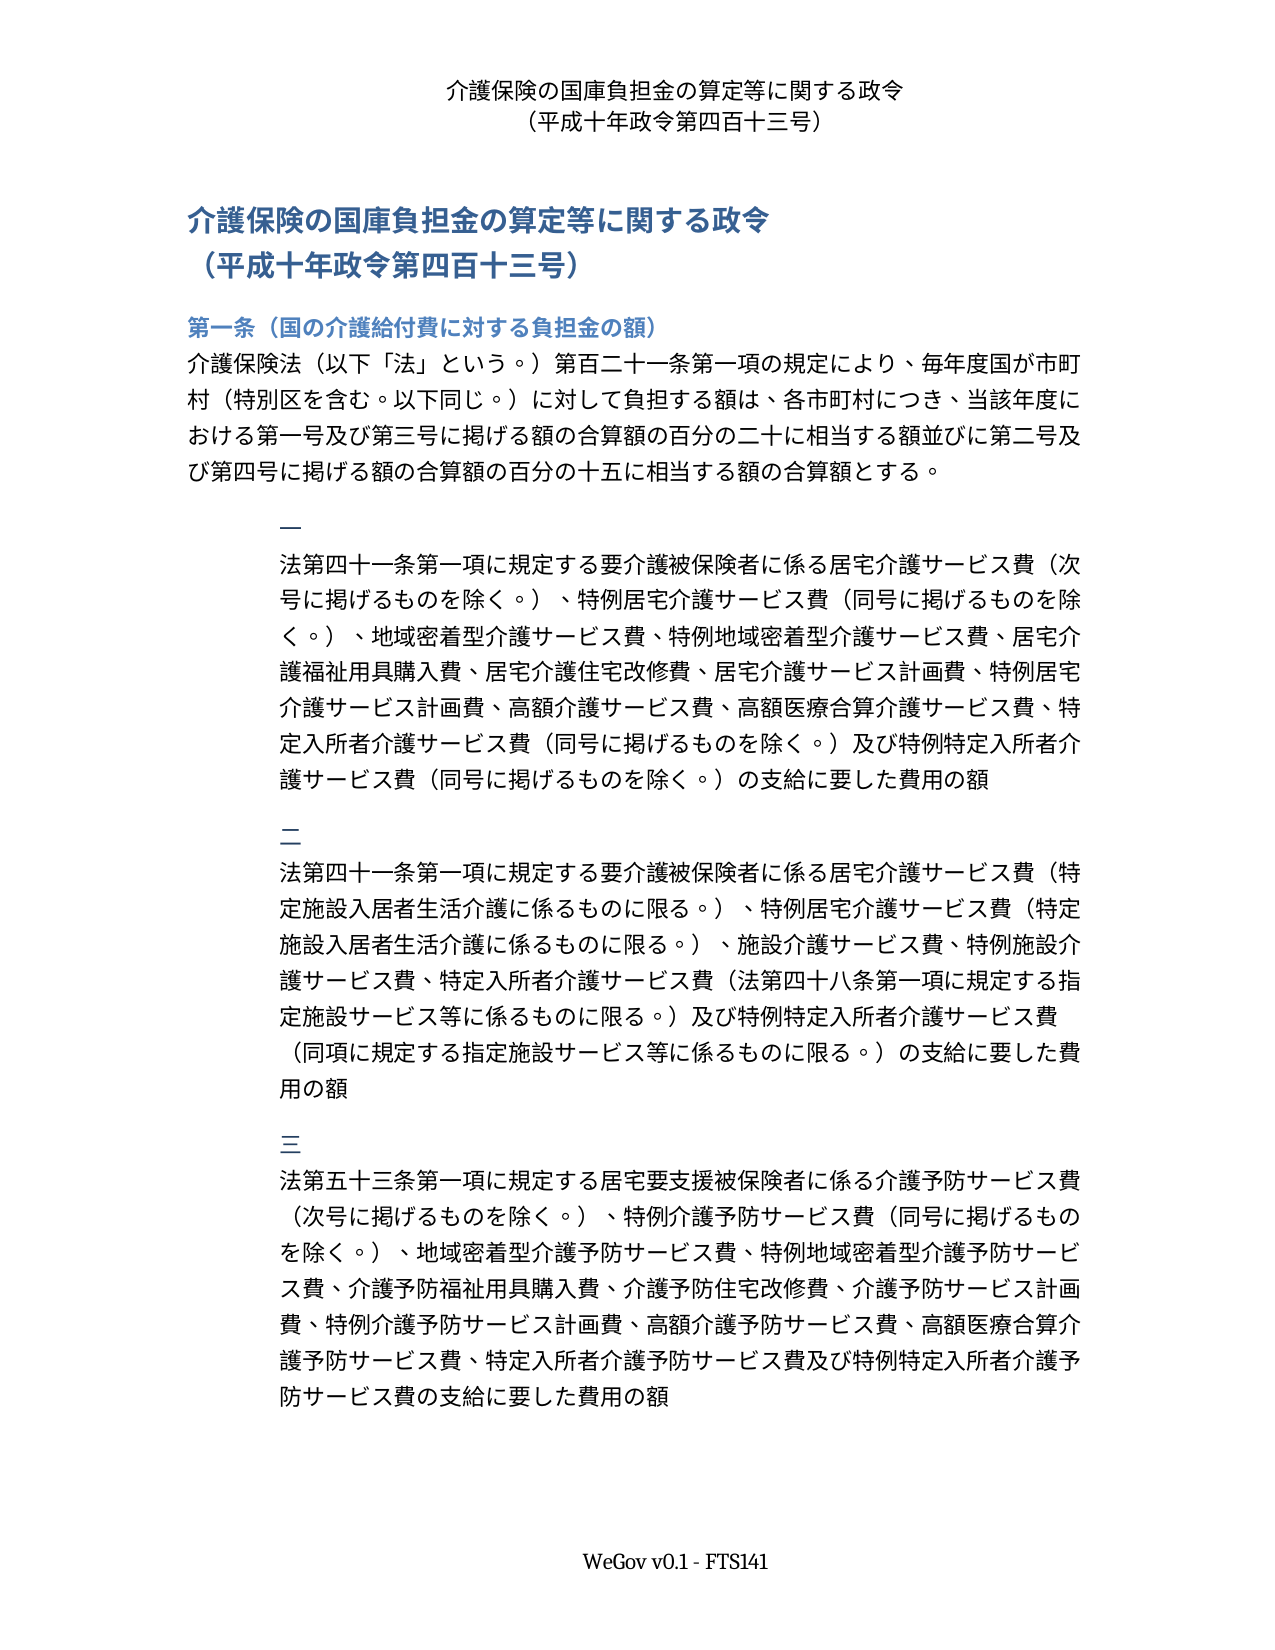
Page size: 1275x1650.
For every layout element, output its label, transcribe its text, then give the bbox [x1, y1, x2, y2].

text 法第四十一条第一項に規定する要介護被保険者に係る居宅介護サービス費（特定施設入居者生活介護に係るものに限る。）、特例居宅介護サービス費（特定施設入居者生活介護に係るものに限る。）、施設介護サービス費、特例施設介護サービス費、特定入所者介護サービス費（法第四十八条第一項に規定する指定施設サービス等に係るものに限る。）及び特例特定入所者介護サービス費（同項に規定する指定施設サービス等に係るものに限る。）の支給に要した費用の額 [279, 857, 1087, 1104]
subtitle 第一条（国の介護給付費に対する負担金の額） [187, 312, 1087, 343]
subtitle 一 [279, 513, 1087, 544]
subtitle 介護保険の国庫負担金の算定等に関する政令 （平成十年政令第四百十三号） [187, 200, 1087, 285]
subtitle 三 [279, 1129, 1087, 1161]
subtitle 二 [279, 821, 1087, 852]
text 介護保険法（以下「法」という。）第百二十一条第一項の規定により、毎年度国が市町村（特別区を含む。以下同じ。）に対して負担する額は、各市町村につき、当該年度における第一号及び第三号に掲げる額の合算額の百分の二十に相当する額並びに第二号及び第四号に掲げる額の合算額の百分の十五に相当する額の合算額とする。 [187, 348, 1087, 487]
text 法第五十三条第一項に規定する居宅要支援被保険者に係る介護予防サービス費（次号に掲げるものを除く。）、特例介護予防サービス費（同号に掲げるものを除く。）、地域密着型介護予防サービス費、特例地域密着型介護予防サービス費、介護予防福祉用具購入費、介護予防住宅改修費、介護予防サービス計画費、特例介護予防サービス計画費、高額介護予防サービス費、高額医療合算介護予防サービス費、特定入所者介護予防サービス費及び特例特定入所者介護予防サービス費の支給に要した費用の額 [279, 1165, 1087, 1412]
text 法第四十一条第一項に規定する要介護被保険者に係る居宅介護サービス費（次号に掲げるものを除く。）、特例居宅介護サービス費（同号に掲げるものを除く。）、地域密着型介護サービス費、特例地域密着型介護サービス費、居宅介護福祉用具購入費、居宅介護住宅改修費、居宅介護サービス計画費、特例居宅介護サービス計画費、高額介護サービス費、高額医療合算介護サービス費、特定入所者介護サービス費（同号に掲げるものを除く。）及び特例特定入所者介護サービス費（同号に掲げるものを除く。）の支給に要した費用の額 [279, 548, 1087, 795]
